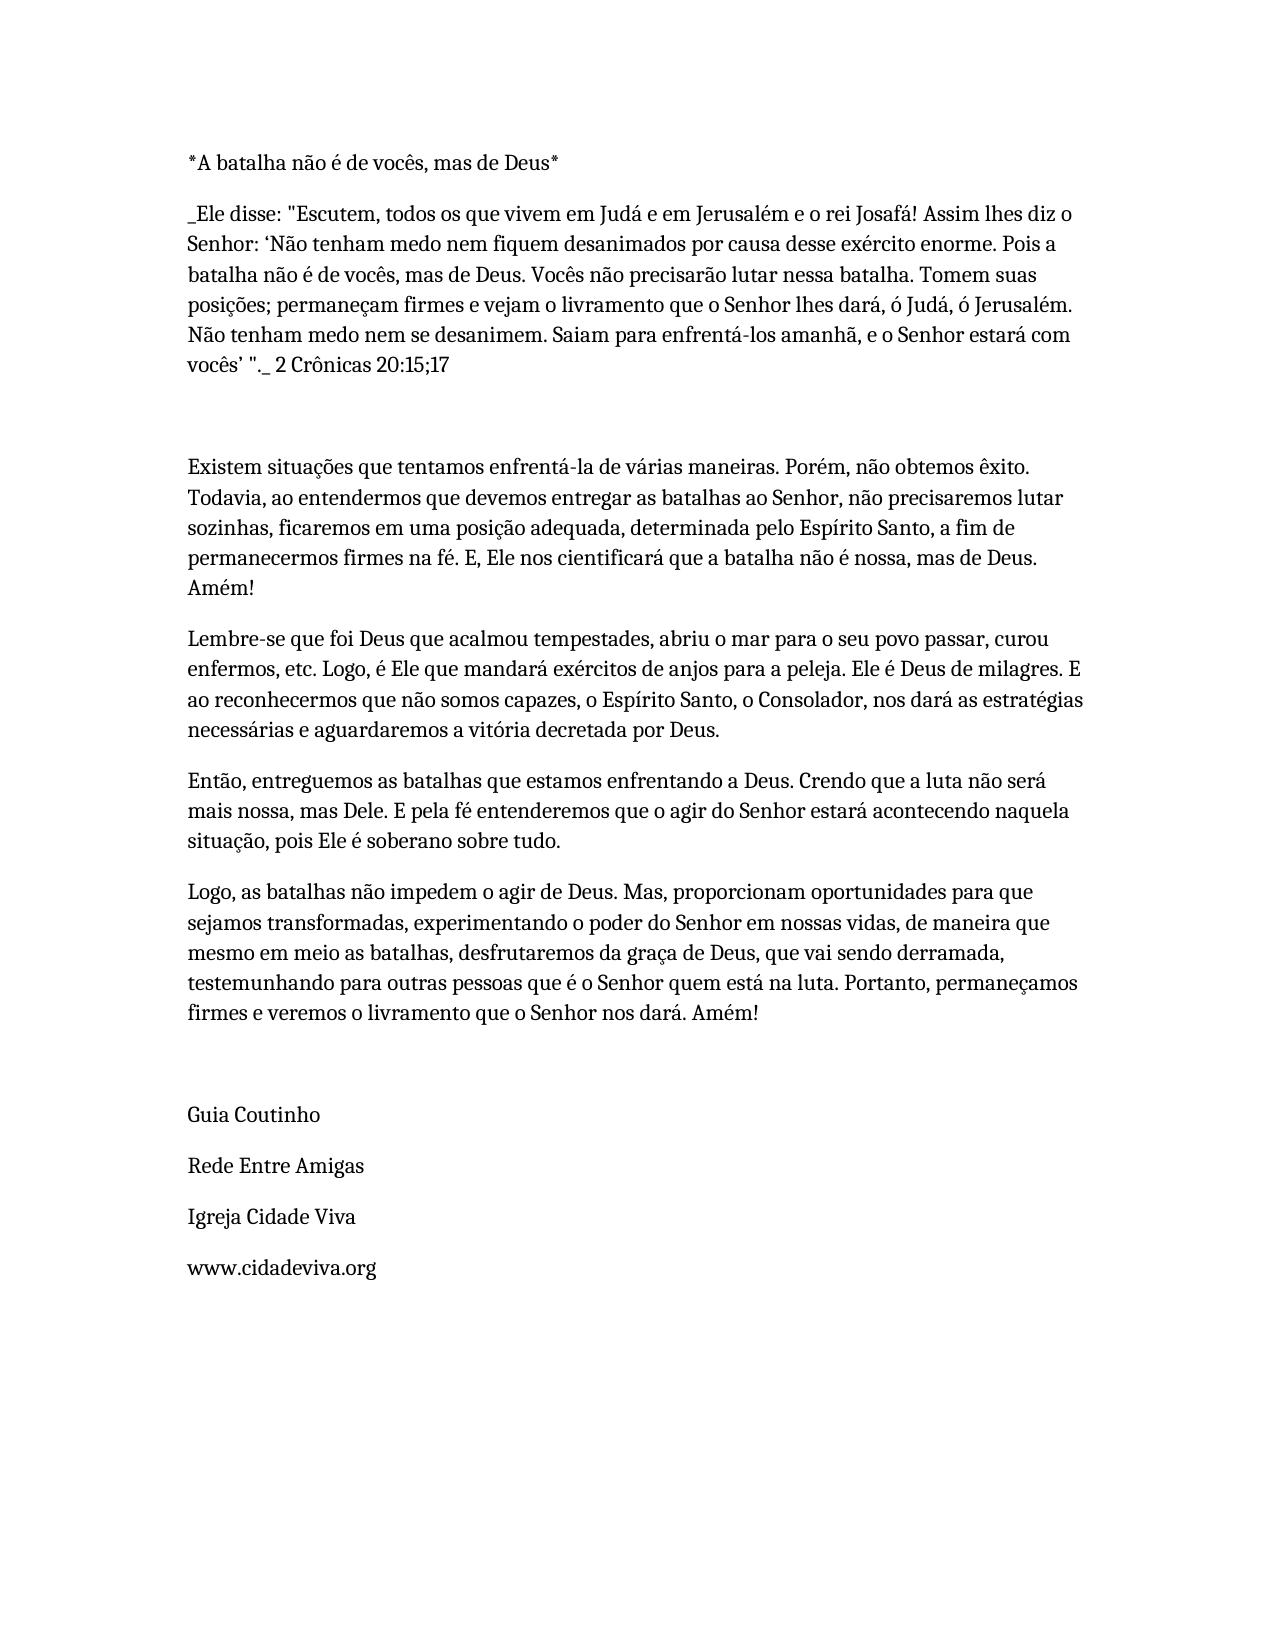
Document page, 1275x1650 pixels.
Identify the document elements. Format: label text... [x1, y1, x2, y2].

text Lembre-se que foi Deus que acalmou tempestades, abriu o mar para o seu povo passar, curou enfermos, etc. Logo, é Ele que mandará exércitos de anjos para a peleja. Ele é Deus de milagres. E ao reconhecermos que não somos capazes, o Espírito Santo, o Consolador, nos dará as estratégias necessárias e aguardaremos a vitória decretada por Deus. [187, 626, 1087, 743]
text Guia Coutinho [187, 1102, 1087, 1128]
text Então, entreguemos as batalhas que estamos enfrentando a Deus. Crendo que a luta não será mais nossa, mas Dele. E pela fé entenderemos que o agir do Senhor estará acontecendo naquela situação, pois Ele é soberano sobre tudo. [187, 768, 1087, 854]
text *A batalha não é de vocês, mas de Deus* [187, 150, 1087, 176]
text Rede Entre Amigas [187, 1153, 1087, 1179]
text Igreja Cidade Viva [187, 1204, 1087, 1231]
text Logo, as batalhas não impedem o agir de Deus. Mas, proporcionam oportunidades para que sejamos transformadas, experimentando o poder do Senhor em nossas vidas, de maneira que mesmo em meio as batalhas, desfrutaremos da graça de Deus, que vai sendo derramada, testemunhando para outras pessoas que é o Senhor quem está na luta. Portanto, permaneçamos firmes e veremos o livramento que o Senhor nos dará. Amém! [187, 879, 1087, 1026]
text _Ele disse: "Escutem, todos os que vivem em Judá e em Jerusalém e o rei Josafá! Assim lhes diz o Senhor: ‘Não tenham medo nem fiquem desanimados por causa desse exército enorme. Pois a batalha não é de vocês, mas de Deus. Vocês não precisarão lutar nessa batalha. Tomem suas posições; permaneçam firmes e vejam o livramento que o Senhor lhes dará, ó Judá, ó Jerusalém. Não tenham medo nem se desanimem. Saiam para enfrentá-los amanhã, e o Senhor estará com vocês’ "._ 2 Crônicas 20:15;17 [187, 201, 1087, 378]
text Existem situações que tentamos enfrentá-la de várias maneiras. Porém, não obtemos êxito. Todavia, ao entendermos que devemos entregar as batalhas ao Senhor, não precisaremos lutar sozinhas, ficaremos em uma posição adequada, determinada pelo Espírito Santo, a fim de permanecermos firmes na fé. E, Ele nos cientificará que a batalha não é nossa, mas de Deus. Amém! [187, 454, 1087, 601]
text www.cidadeviva.org [187, 1255, 1087, 1282]
